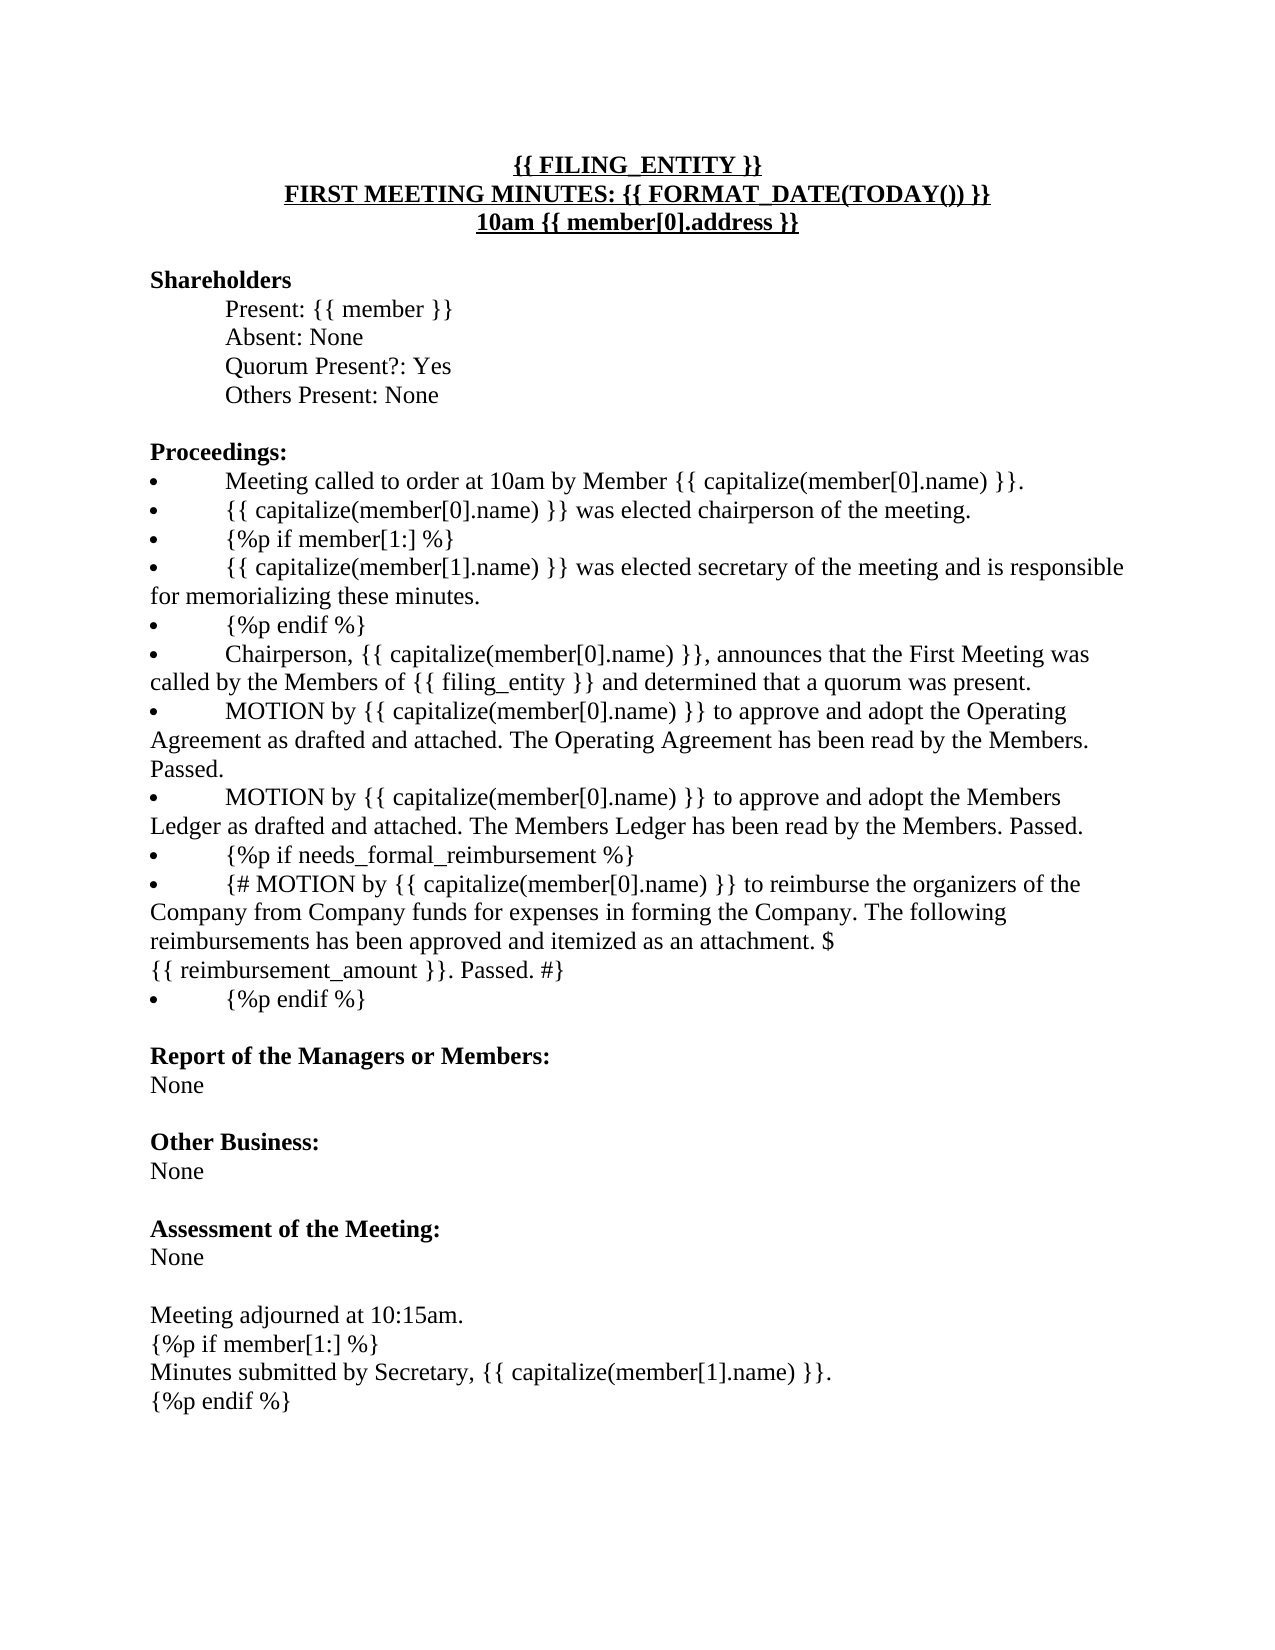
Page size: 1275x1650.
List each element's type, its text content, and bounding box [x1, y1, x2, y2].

list {%p endif %} [150, 984, 1125, 1012]
list MOTION by {{ capitalize(member[0].name) }} to approve and adopt the Operating Agreement as drafted and attached. The Operating Agreement has been read by the Members. Passed. [150, 696, 1125, 782]
list {{ capitalize(member[1].name) }} was elected secretary of the meeting and is responsible for memorializing these minutes. [150, 552, 1125, 610]
text Other Business: [150, 1127, 1125, 1156]
text Present: {{ member }} [150, 294, 1125, 322]
text Others Present: None [150, 380, 1125, 409]
text first Meeting Minutes: {{ format_date(today()) }} 10am {{ member[0].address }} [150, 179, 1125, 236]
list Chairperson, {{ capitalize(member[0].name) }}, announces that the First Meeting was called by the Members of {{ filing_entity }} and determined that a quorum was present. [150, 639, 1125, 696]
text {%p if member[1:] %} [150, 1329, 1125, 1357]
text None [150, 1156, 1125, 1185]
text Shareholders [150, 265, 1125, 294]
list Meeting called to order at 10am by Member {{ capitalize(member[0].name) }}. [150, 466, 1125, 495]
list {%p if member[1:] %} [150, 524, 1125, 552]
list {# MOTION by {{ capitalize(member[0].name) }} to reimburse the organizers of the Company from Company funds for expenses in forming the Company. The following reimbursements has been approved and itemized as an attachment. ${{ reimbursement_amount }}. Passed. #} [150, 869, 1125, 984]
list {%p if needs_formal_reimbursement %} [150, 840, 1125, 869]
text {{ filing_entity }} [150, 150, 1125, 179]
text Assessment of the Meeting: [150, 1214, 1125, 1242]
list {%p endif %} [150, 610, 1125, 639]
text Minutes submitted by Secretary, {{ capitalize(member[1].name) }}. [150, 1357, 1125, 1386]
text Quorum Present?: Yes [150, 351, 1125, 380]
text {%p endif %} [150, 1386, 1125, 1415]
text Meeting adjourned at 10:15am. [150, 1300, 1125, 1329]
text None [150, 1070, 1125, 1099]
text Absent: None [150, 322, 1125, 351]
list MOTION by {{ capitalize(member[0].name) }} to approve and adopt the Members Ledger as drafted and attached. The Members Ledger has been read by the Members. Passed. [150, 782, 1125, 840]
list {{ capitalize(member[0].name) }} was elected chairperson of the meeting. [150, 495, 1125, 524]
text None [150, 1242, 1125, 1271]
text Report of the Managers or Members: [150, 1041, 1125, 1070]
text Proceedings: [150, 437, 1125, 466]
